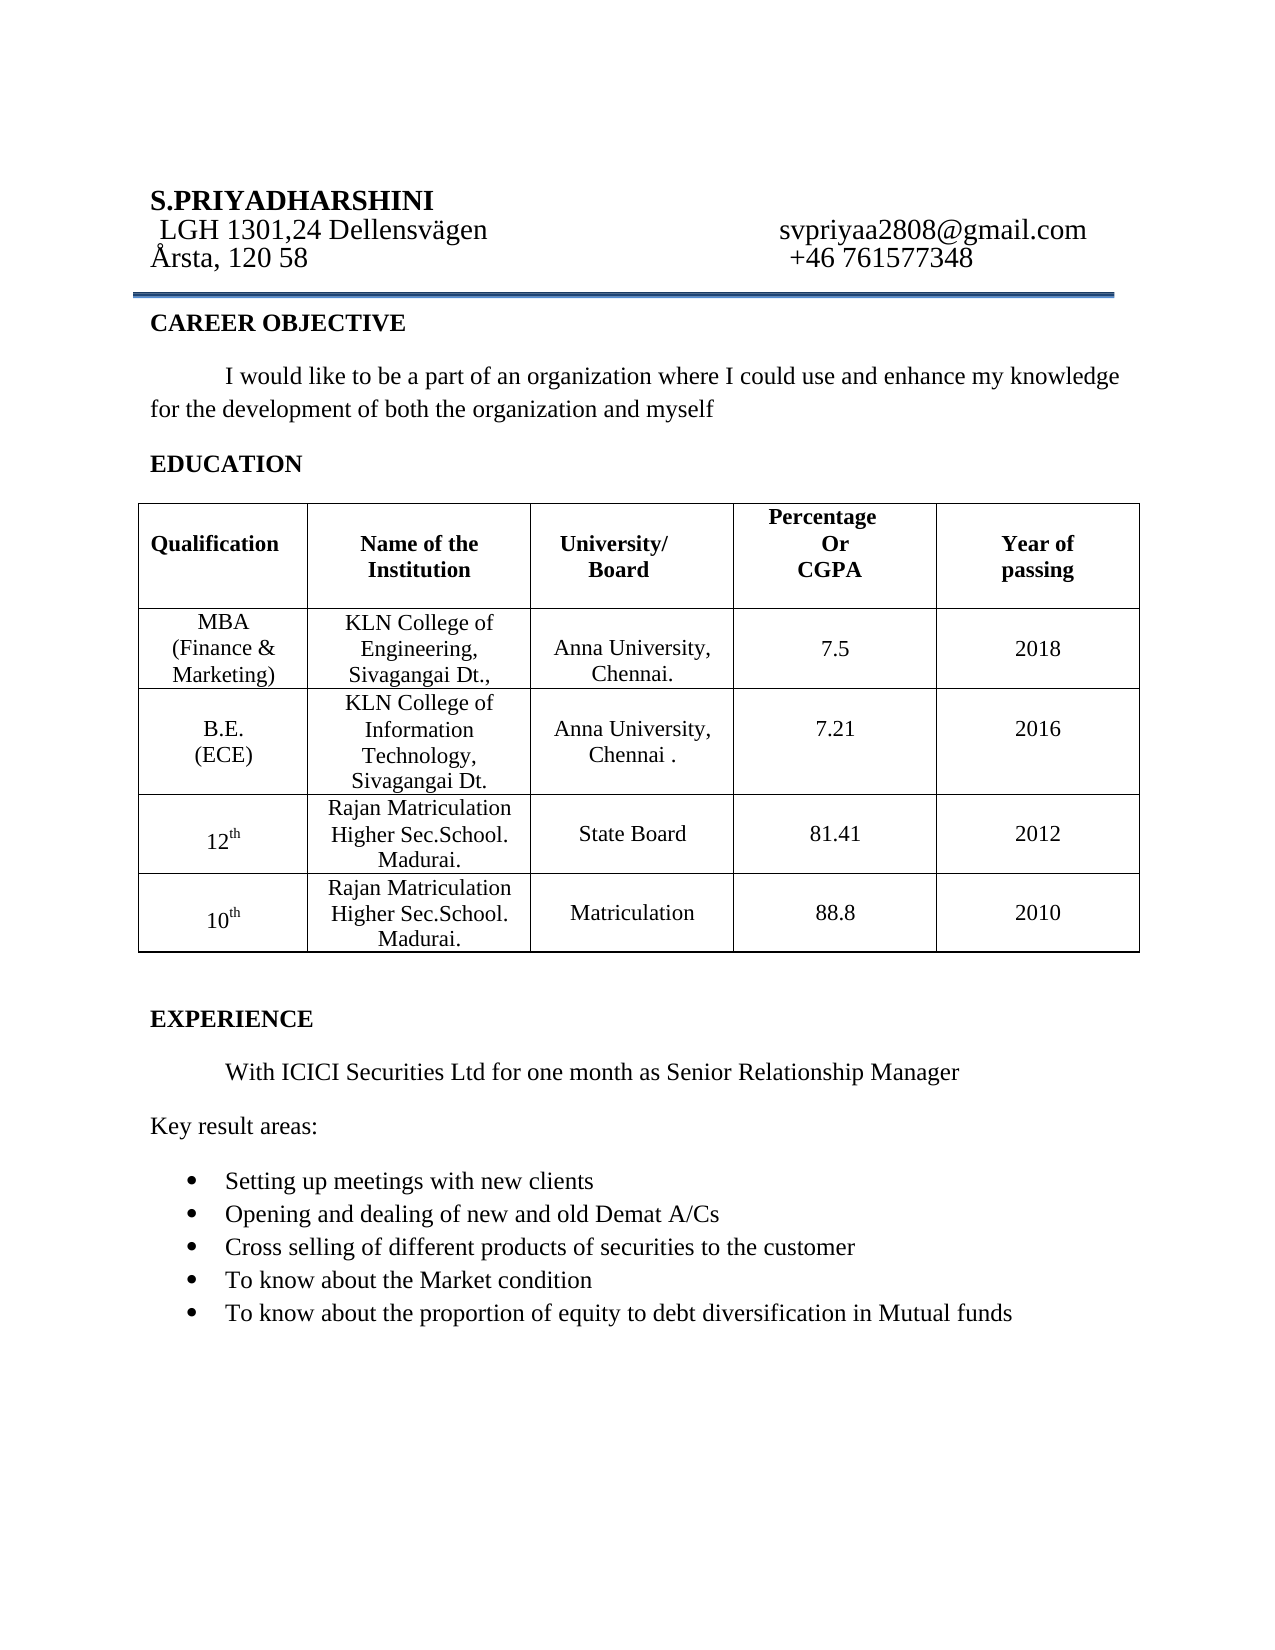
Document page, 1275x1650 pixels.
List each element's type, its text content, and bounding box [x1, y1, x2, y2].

list To know about the proportion of equity to debt diversification in Mutual funds [187, 1298, 1152, 1327]
table_cell Rajan Matriculation Higher Sec.School. Madurai. [308, 874, 530, 951]
text Årsta, 120 58 +46 761577348 [150, 245, 1152, 273]
table_cell B.E. (ECE) [139, 689, 307, 793]
table_header Year of passing [937, 504, 1139, 608]
table_cell 10th [139, 874, 307, 951]
subtitle CAREER OBJECTIVE [150, 283, 1152, 337]
table_cell 7.21 [734, 689, 936, 793]
table_cell 7.5 [734, 609, 936, 688]
table_cell Anna University, Chennai . [531, 689, 733, 793]
table_cell KLN College of Engineering, Sivagangai Dt., [308, 609, 530, 688]
table_cell 2010 [937, 874, 1139, 951]
table_cell Matriculation [531, 874, 733, 951]
table_cell State Board [531, 795, 733, 873]
text EXPERIENCE [150, 1004, 1152, 1032]
table_cell 81.41 [734, 795, 936, 873]
subtitle EDUCATION [150, 449, 1152, 477]
table_cell 12th [139, 795, 307, 873]
table_cell 2016 [937, 689, 1139, 793]
table_cell 2012 [937, 795, 1139, 873]
table_header Qualification [139, 504, 307, 608]
table_header Name of the Institution [308, 504, 530, 608]
text LGH 1301,24 Dellensvägen svpriyaa2808@gmail.com [137, 217, 1152, 245]
table_cell 2018 [937, 609, 1139, 688]
table_header University/ Board [531, 504, 733, 608]
table_header Percentage Or CGPA [734, 504, 936, 608]
table_cell Anna University, Chennai. [531, 609, 733, 688]
table_cell MBA (Finance & Marketing) [139, 609, 307, 688]
table_cell Rajan Matriculation Higher Sec.School. Madurai. [308, 795, 530, 873]
text With ICICI Securities Ltd for one month as Senior Relationship Manager Key result areas: [150, 1057, 962, 1140]
list To know about the Market condition [187, 1266, 1152, 1294]
text I would like to be a part of an organization where I could use and enhance my knowledge for the development of both the organization and myself [150, 361, 1122, 423]
list Opening and dealing of new and old Demat A/Cs [187, 1199, 1152, 1228]
table_cell KLN College of Information Technology, Sivagangai Dt. [308, 689, 530, 793]
title S.PRIYADHARSHINI [150, 183, 1152, 217]
list Setting up meetings with new clients [187, 1165, 1152, 1195]
list Cross selling of different products of securities to the customer [187, 1232, 1152, 1261]
table_cell 88.8 [734, 874, 936, 951]
